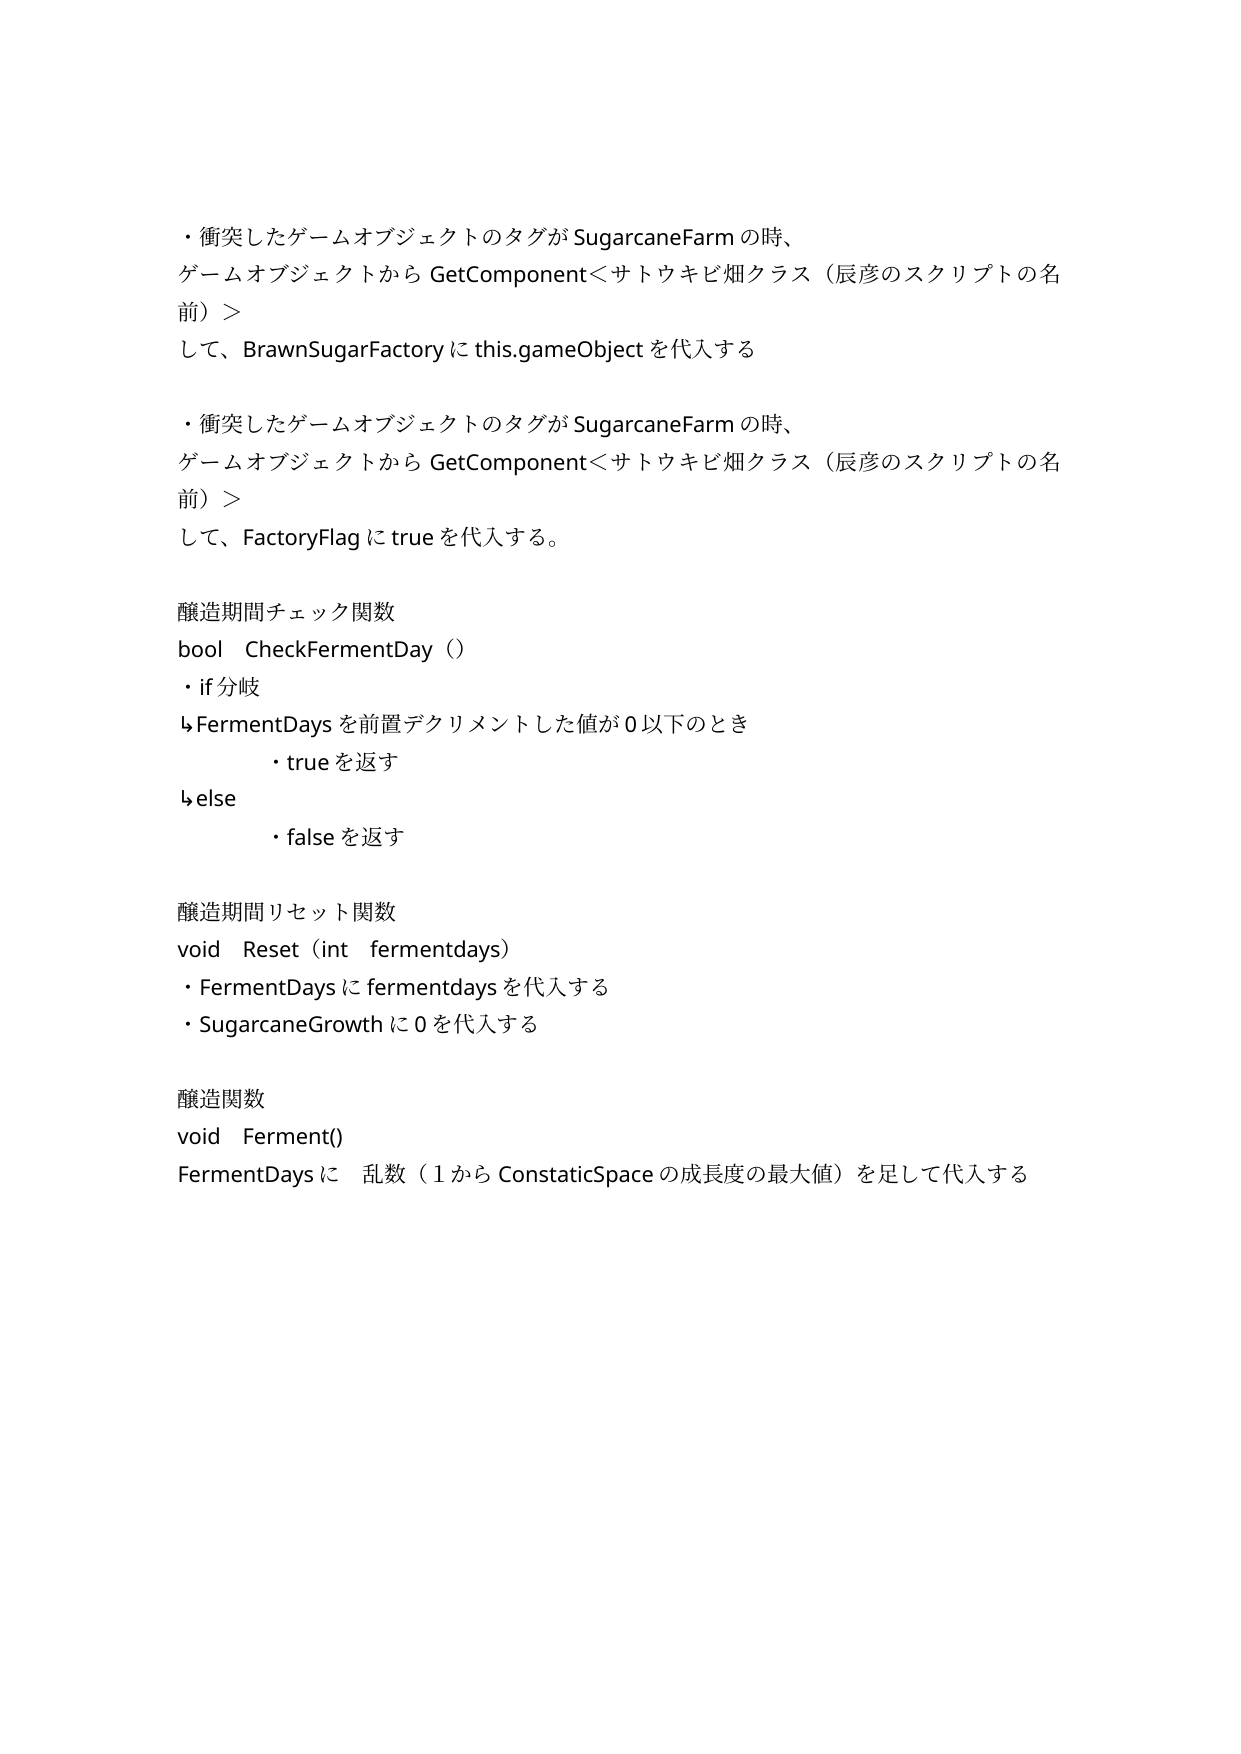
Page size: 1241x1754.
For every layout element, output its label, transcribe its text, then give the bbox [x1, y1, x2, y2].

text void Ferment() [177, 1117, 1063, 1154]
text ・SugarcaneGrowthに0を代入する [177, 1004, 1063, 1042]
text ・if分岐 [177, 667, 1063, 704]
text ・衝突したゲームオブジェクトのタグがSugarcaneFarmの時、 [177, 404, 1063, 442]
text 醸造関数 [177, 1079, 1063, 1117]
text 醸造期間リセット関数 [177, 892, 1063, 929]
text ↳FermentDaysを前置デクリメントした値が0以下のとき [177, 704, 1063, 742]
text ↳else [177, 779, 1063, 817]
text void Reset（int fermentdays） [177, 929, 1063, 967]
text ゲームオブジェクトからGetComponent＜サトウキビ畑クラス（辰彦のスクリプトの名前）＞ [177, 442, 1063, 517]
text bool CheckFermentDay（） [177, 629, 1063, 667]
text して、BrawnSugarFactoryにthis.gameObjectを代入する [177, 329, 1063, 367]
text 醸造期間チェック関数 [177, 592, 1063, 629]
text ・FermentDaysにfermentdaysを代入する [177, 967, 1063, 1004]
text ゲームオブジェクトからGetComponent＜サトウキビ畑クラス（辰彦のスクリプトの名前）＞ [177, 254, 1063, 329]
text ・falseを返す [177, 817, 1063, 854]
text ・trueを返す [177, 742, 1063, 779]
text して、FactoryFlagにtrueを代入する。 [177, 517, 1063, 554]
text ・衝突したゲームオブジェクトのタグがSugarcaneFarmの時、 [177, 217, 1063, 254]
text FermentDaysに 乱数（１からConstaticSpaceの成長度の最大値）を足して代入する [177, 1154, 1063, 1192]
